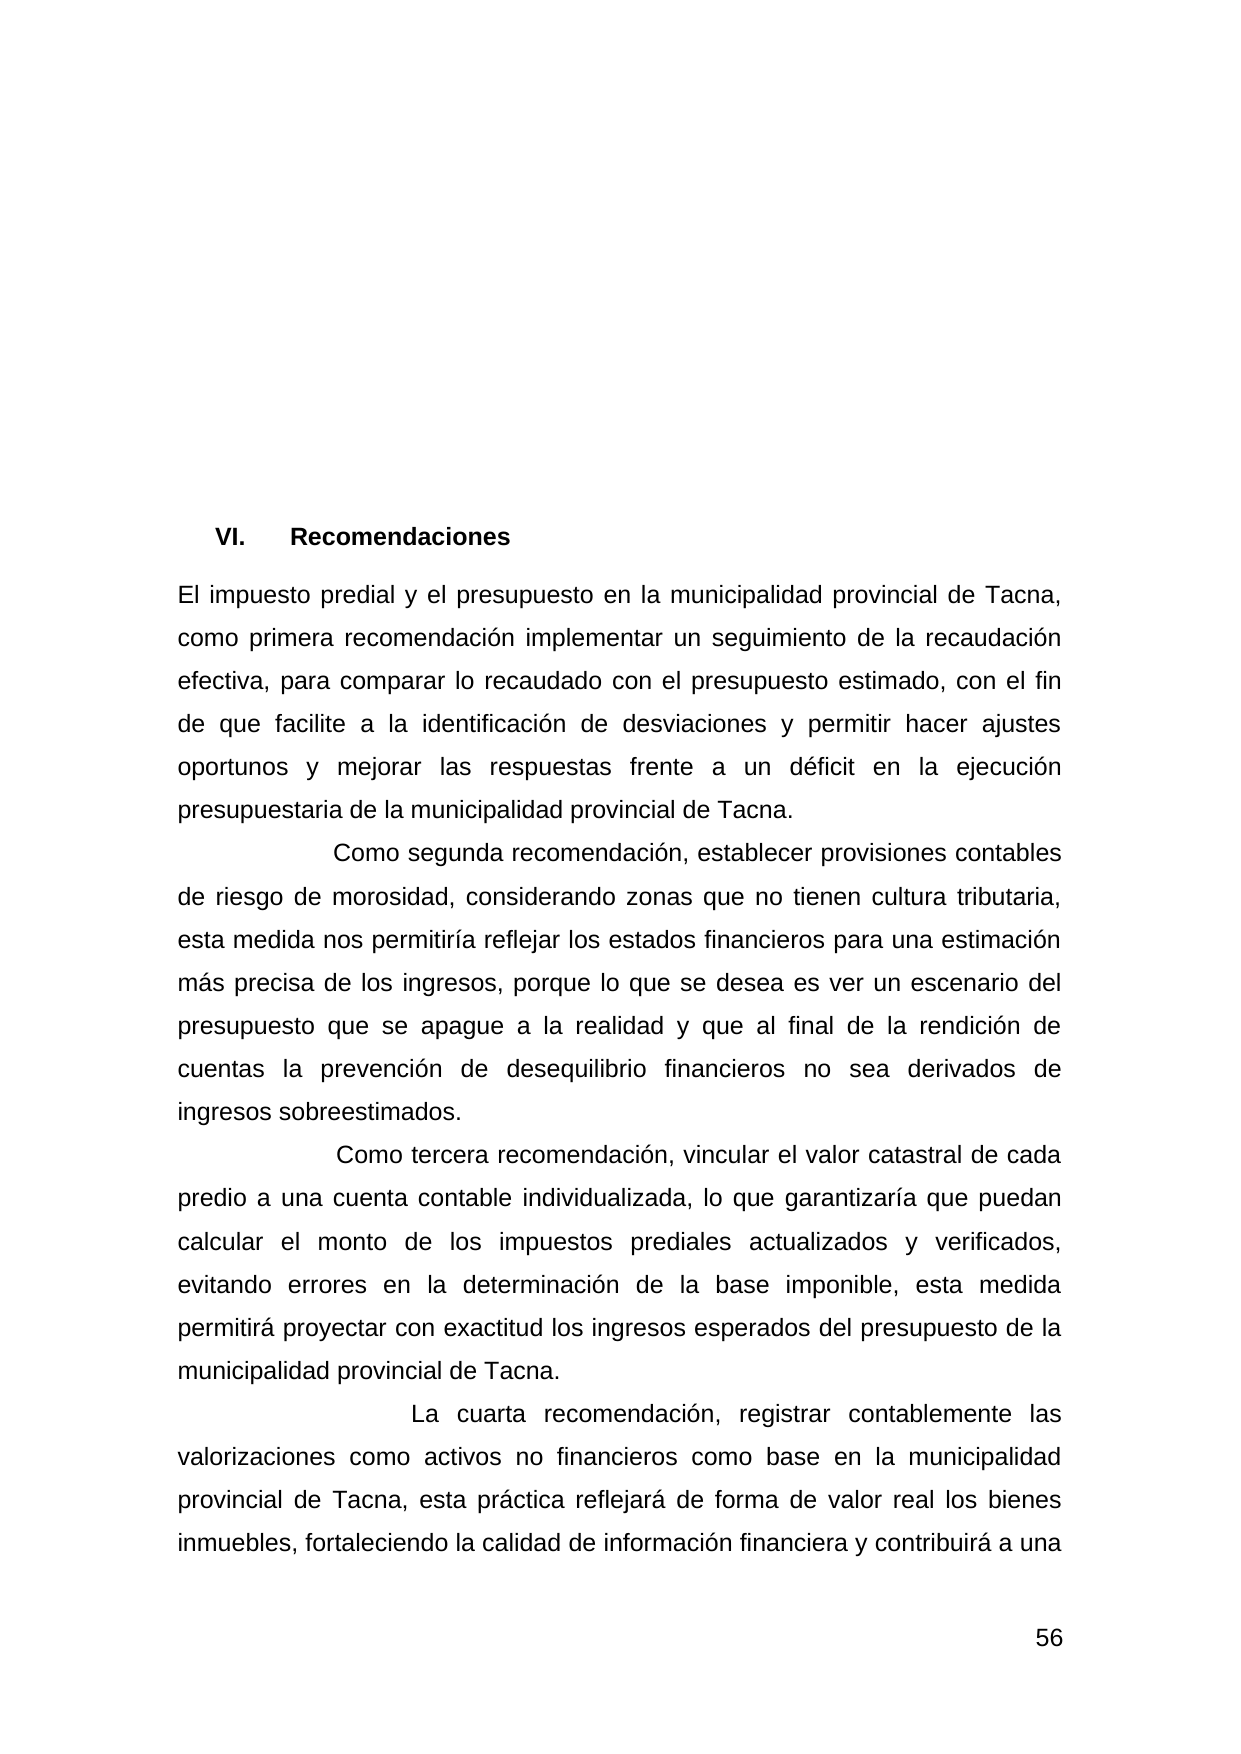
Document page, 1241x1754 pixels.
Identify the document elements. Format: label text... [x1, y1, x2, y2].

text El impuesto predial y el presupuesto en la municipalidad provincial de Tacna, como primera recomendación implementar un seguimiento de la recaudación efectiva, para comparar lo recaudado con el presupuesto estimado, con el fin de que facilite a la identificación de desviaciones y permitir hacer ajustes oportunos y mejorar las respuestas frente a un déficit en la ejecución presupuestaria de la municipalidad provincial de Tacna. [177, 580, 1063, 824]
subtitle Recomendaciones [215, 522, 1063, 551]
list Como segunda recomendación, establecer provisiones contables de riesgo de morosidad, considerando zonas que no tienen cultura tributaria, esta medida nos permitiría reflejar los estados financieros para una estimación más precisa de los ingresos, porque lo que se desea es ver un escenario del presupuesto que se apague a la realidad y que al final de la rendición de cuentas la prevención de desequilibrio financieros no sea derivados de ingresos sobreestimados. [177, 838, 1063, 1126]
list Como tercera recomendación, vincular el valor catastral de cada predio a una cuenta contable individualizada, lo que garantizaría que puedan calcular el monto de los impuestos prediales actualizados y verificados, evitando errores en la determinación de la base imponible, esta medida permitirá proyectar con exactitud los ingresos esperados del presupuesto de la municipalidad provincial de Tacna. [177, 1140, 1063, 1385]
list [177, 1399, 1063, 1557]
